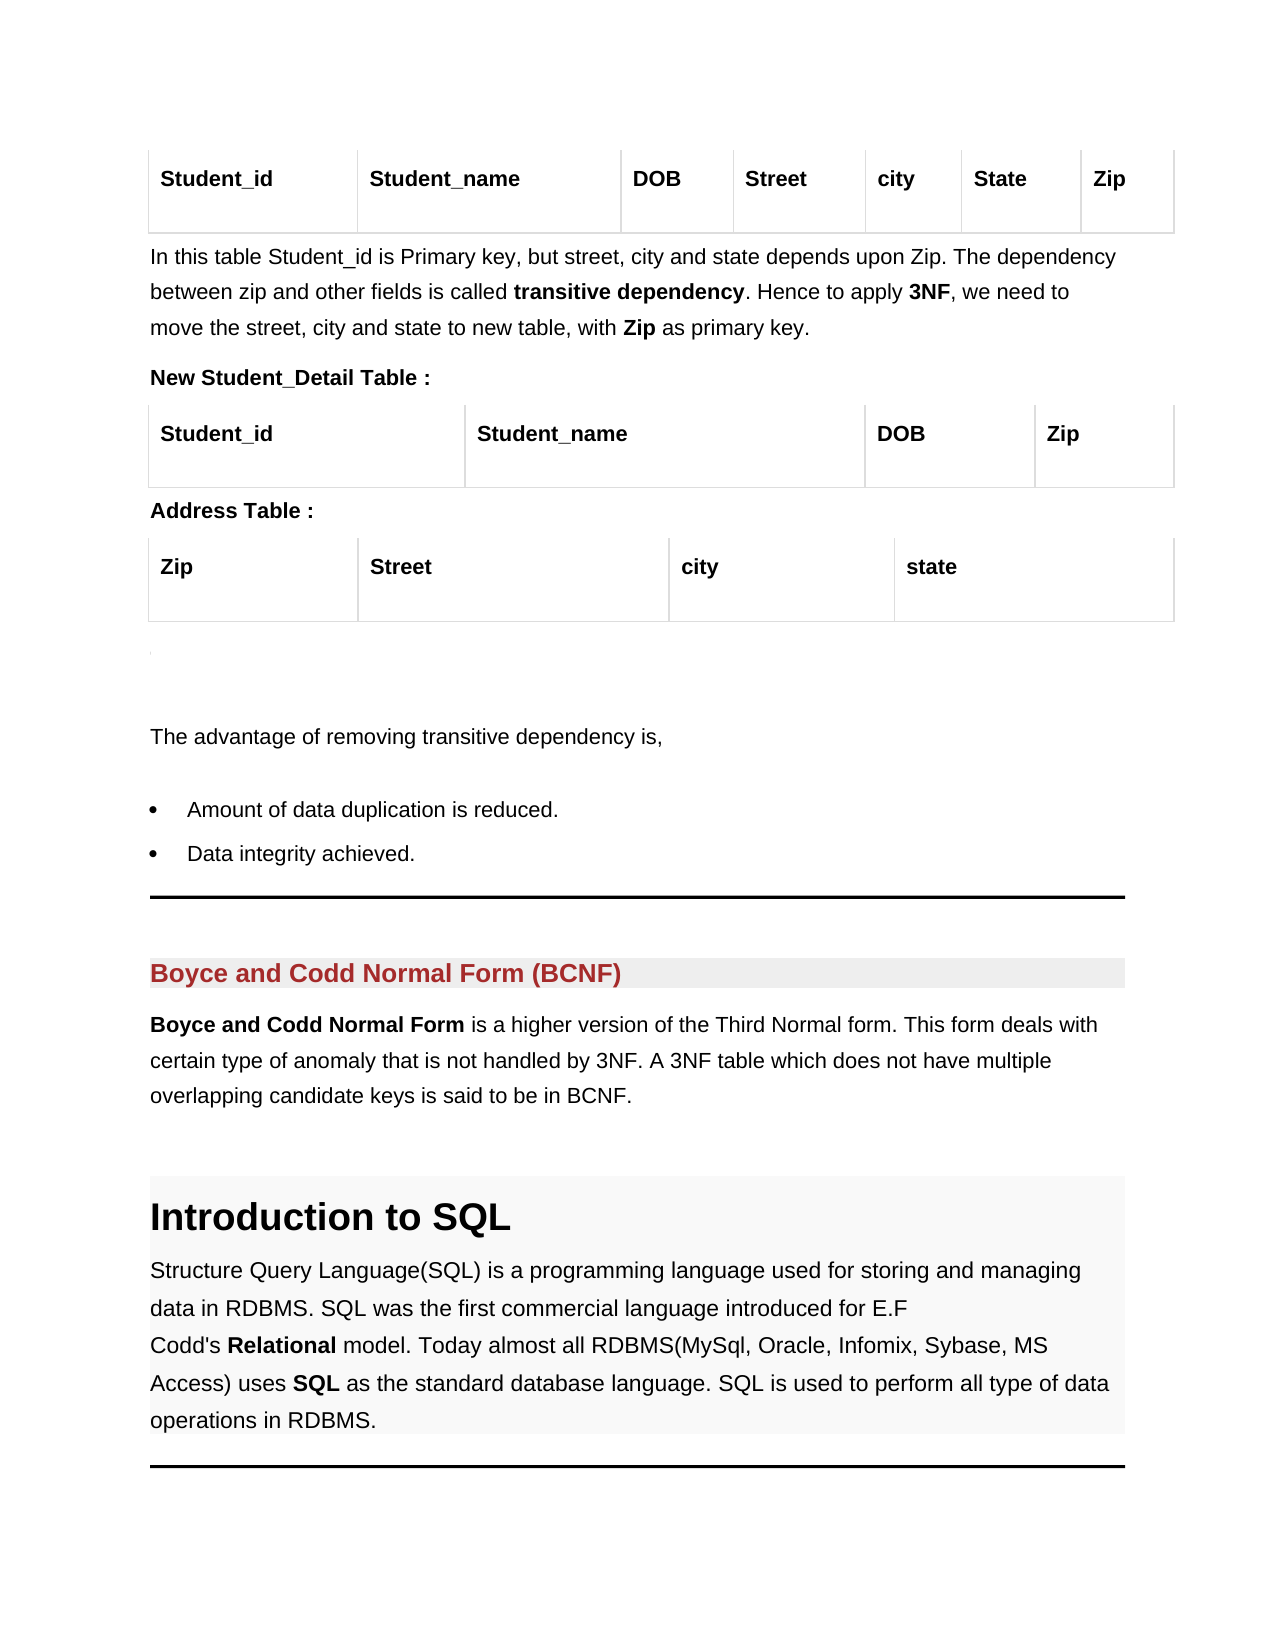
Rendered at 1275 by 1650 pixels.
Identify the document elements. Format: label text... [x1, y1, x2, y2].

table_header city [670, 538, 894, 621]
table_header Student_id [149, 405, 464, 487]
text The advantage of removing transitive dependency is, [150, 713, 1125, 749]
table_header city [866, 150, 961, 232]
table_header DOB [866, 405, 1034, 487]
table_header DOB [622, 150, 733, 232]
table_header Student_name [358, 150, 620, 232]
list Amount of data duplication is reduced. [149, 778, 1125, 822]
table_header state [895, 538, 1173, 621]
table_header Zip [149, 538, 357, 621]
text Boyce and Codd Normal Form (BCNF) [150, 958, 1125, 988]
text Boyce and Codd Normal Form is a higher version of the Third Normal form. This form deals with certain type of anomaly that is not handled by 3NF. A 3NF table which does not have multiple overlapping candidate keys is said to be in BCNF. [150, 1002, 1125, 1108]
text New Student_Detail Table : [150, 354, 1125, 390]
text Address Table : [150, 488, 1125, 524]
table_header Zip [1036, 405, 1173, 487]
text Structure Query Language(SQL) is a programming language used for storing and managing data in RDBMS. SQL was the first commercial language introduced for E.F Codd's Relational model. Today almost all RDBMS(MySql, Oracle, Infomix, Sybase, MS Access) uses SQL as the standard database language. SQL is used to perform all type of data operations in RDBMS. [150, 1246, 1125, 1434]
text Introduction to SQL [150, 1176, 1125, 1238]
list Data integrity achieved. [149, 822, 1125, 866]
table_header Street [359, 538, 668, 621]
text In this table Student_id is Primary key, but street, city and state depends upon Zip. The dependency between zip and other fields is called transitive dependency. Hence to apply 3NF, we need to move the street, city and state to new table, with Zip as primary key. [150, 234, 1125, 340]
table_header Student_id [149, 150, 357, 232]
table_header State [962, 150, 1080, 232]
table_header Zip [1082, 150, 1173, 232]
table_header Street [734, 150, 865, 232]
table_header Student_name [466, 405, 864, 487]
